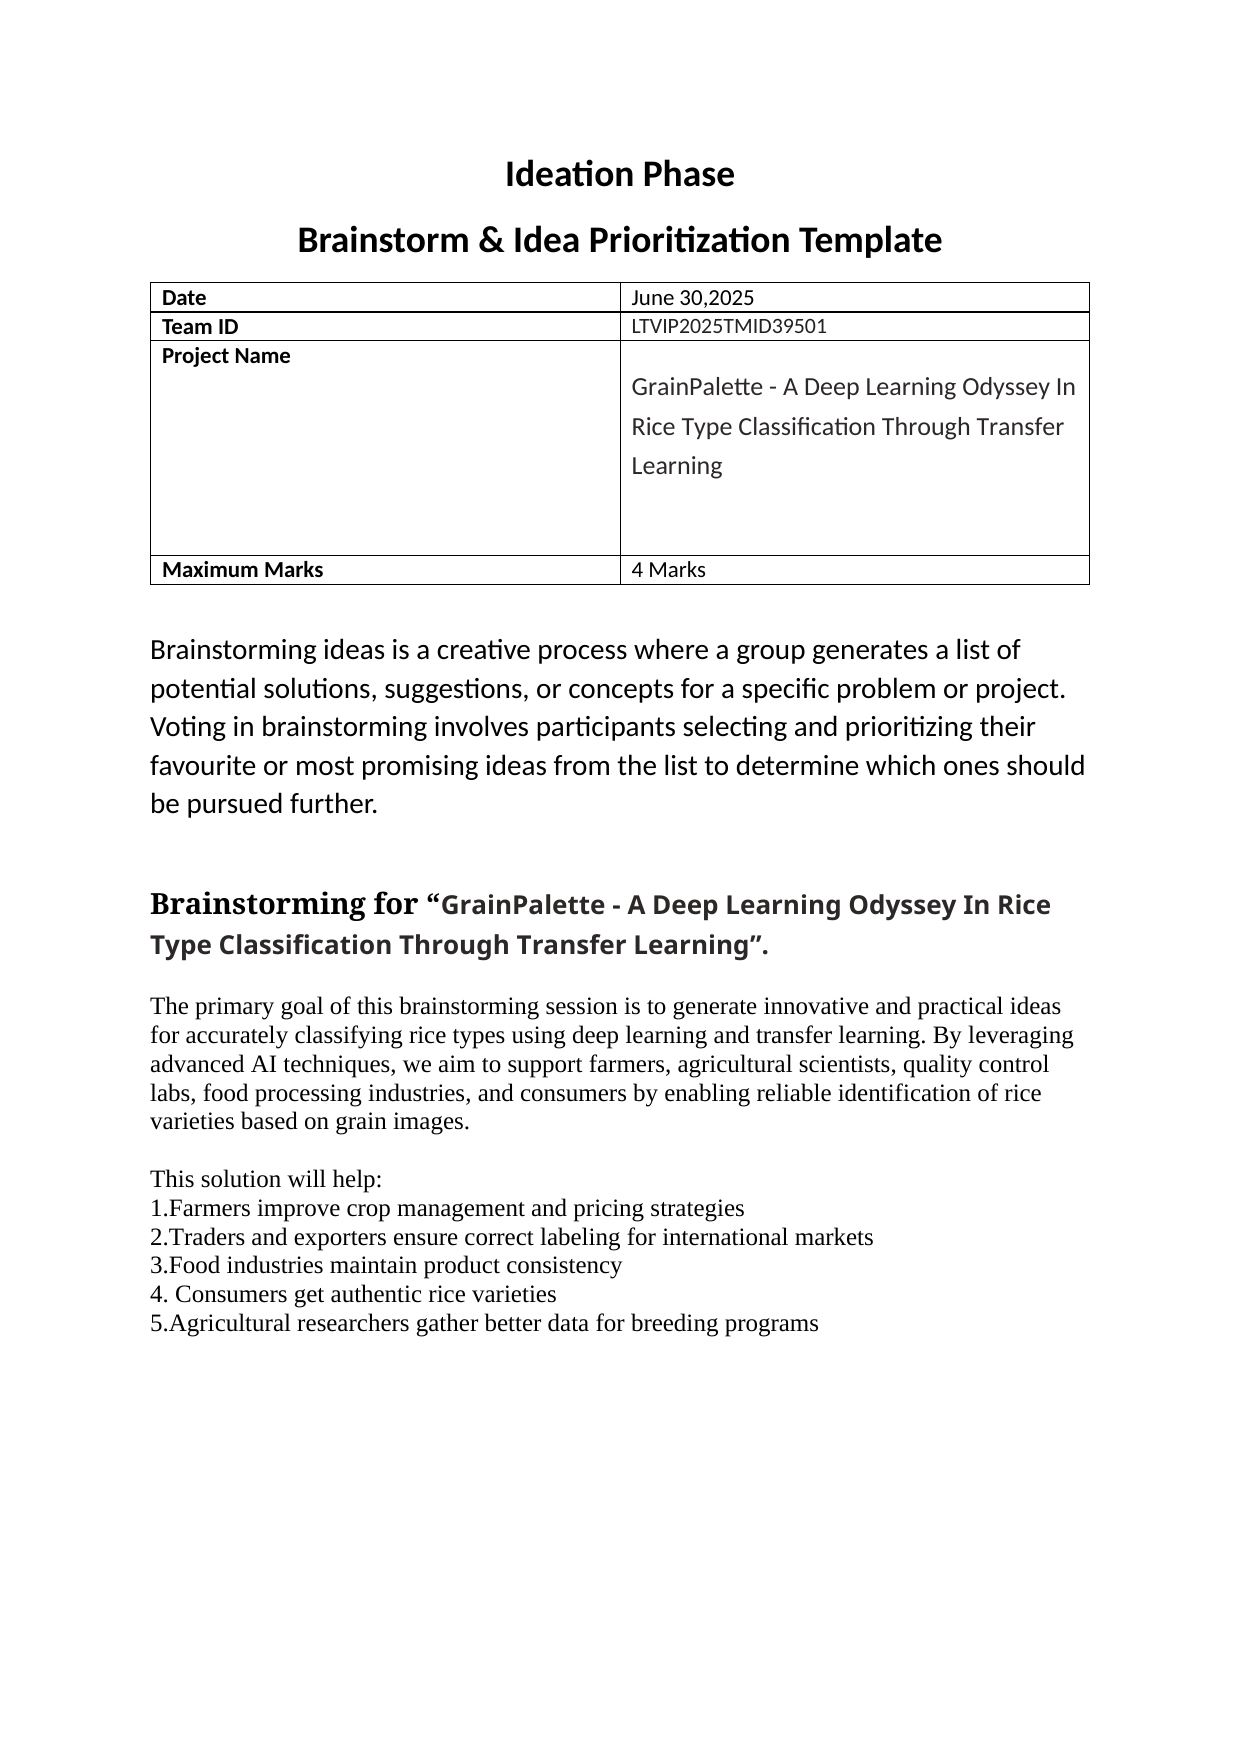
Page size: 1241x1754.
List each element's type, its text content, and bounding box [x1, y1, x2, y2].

subtitle Brainstorming for “GrainPalette - A Deep Learning Odyssey In Rice Type Classification Through Transfer Learning”. [150, 883, 1090, 962]
table_header June 30,2025 [621, 283, 1089, 311]
text Brainstorming ideas is a creative process where a group generates a list of [150, 631, 1090, 667]
table_header Date [151, 283, 620, 311]
text favourite or most promising ideas from the list to determine which ones should [150, 747, 1090, 782]
table_cell Project Name [151, 341, 620, 554]
text potential solutions, suggestions, or concepts for a specific problem or project. [150, 670, 1090, 706]
text be pursued further. [150, 785, 1090, 821]
table_cell LTVIP2025TMID39501 [621, 313, 1089, 340]
list This solution will help: 1.Farmers improve crop management and pricing strategies 2.Traders and exporters ensure correct labeling for international markets 3.Food industries maintain product consistency 4. Consumers get authentic rice varieties 5.Agricultural researchers gather better data for breeding programs [150, 1164, 1090, 1337]
table_cell GrainPalette - A Deep Learning Odyssey In Rice Type Classification Through Transfer Learning [621, 341, 1089, 554]
text The primary goal of this brainstorming session is to generate innovative and practical ideas for accurately classifying rice types using deep learning and transfer learning. By leveraging advanced AI techniques, we aim to support farmers, agricultural scientists, quality control labs, food processing industries, and consumers by enabling reliable identification of rice varieties based on grain images. [150, 991, 1090, 1135]
text Ideation Phase [150, 150, 1090, 196]
text Voting in brainstorming involves participants selecting and prioritizing their [150, 708, 1090, 744]
text Brainstorm & Idea Prioritization Template [150, 216, 1090, 262]
table_cell Team ID [151, 313, 620, 340]
table_cell 4 Marks [621, 556, 1089, 583]
table_cell Maximum Marks [151, 556, 620, 583]
